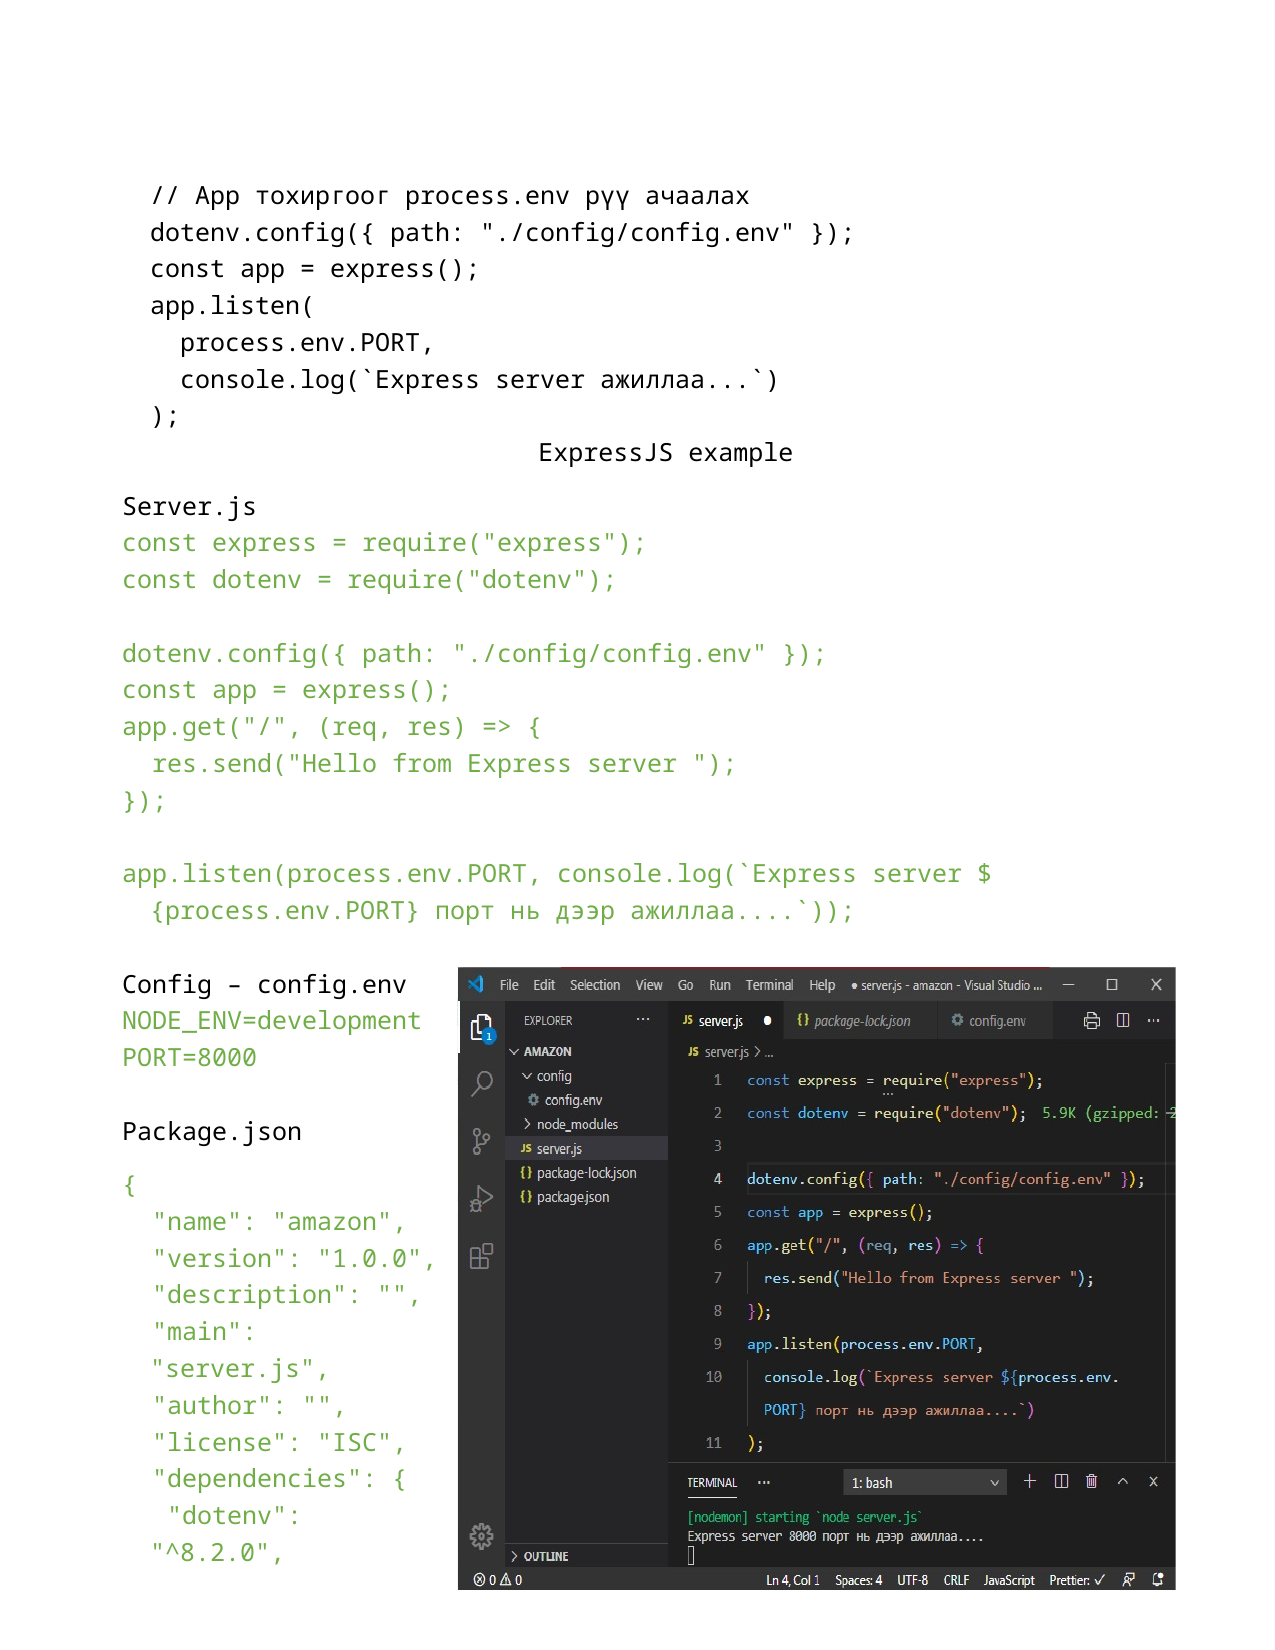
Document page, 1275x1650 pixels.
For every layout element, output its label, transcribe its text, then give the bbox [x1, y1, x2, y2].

text dotenv.config({ path: "./config/config.env" }); [122, 635, 1181, 669]
text Package.json [122, 1113, 456, 1147]
picture [456, 967, 1175, 1589]
text "name": "amazon", [122, 1203, 456, 1238]
text console.log(`Express server ажиллаа...`) [150, 361, 1181, 395]
text const app = express(); [122, 672, 1181, 706]
text "description": "", [122, 1277, 456, 1311]
text ); [150, 398, 1181, 432]
text "version": "1.0.0", [122, 1240, 456, 1274]
text "main": "server.js", [122, 1314, 456, 1385]
text Config – config.env [122, 966, 1181, 1000]
text { [122, 1167, 456, 1201]
text PORT=8000 [122, 1040, 456, 1074]
text res.send("Hello from Express server "); [122, 746, 1181, 780]
text }); [122, 782, 1181, 816]
text Server.js [122, 488, 1181, 522]
text "author": "", [122, 1387, 456, 1421]
text app.listen( [150, 288, 1181, 322]
text const app = express(); [150, 251, 1181, 285]
text const dotenv = require("dotenv"); [122, 562, 1181, 596]
text app.get("/", (req, res) => { [122, 709, 1181, 743]
text ExpressJS example [150, 435, 1181, 469]
text "license": "ISC", [122, 1424, 456, 1458]
text // App тохиргоог process.env рүү ачаалах [150, 177, 1181, 211]
text const express = require("express"); [122, 525, 1181, 559]
text app.listen(process.env.PORT, console.log(`Express server ${process.env.PORT} порт нь дээр ажиллаа....`)); [122, 856, 1181, 927]
text NODE_ENV=development [122, 1003, 456, 1037]
text process.env.PORT, [150, 324, 1181, 358]
text "dotenv": "^8.2.0", [122, 1498, 456, 1568]
text "dependencies": { [122, 1461, 456, 1495]
text dotenv.config({ path: "./config/config.env" }); [150, 214, 1181, 248]
